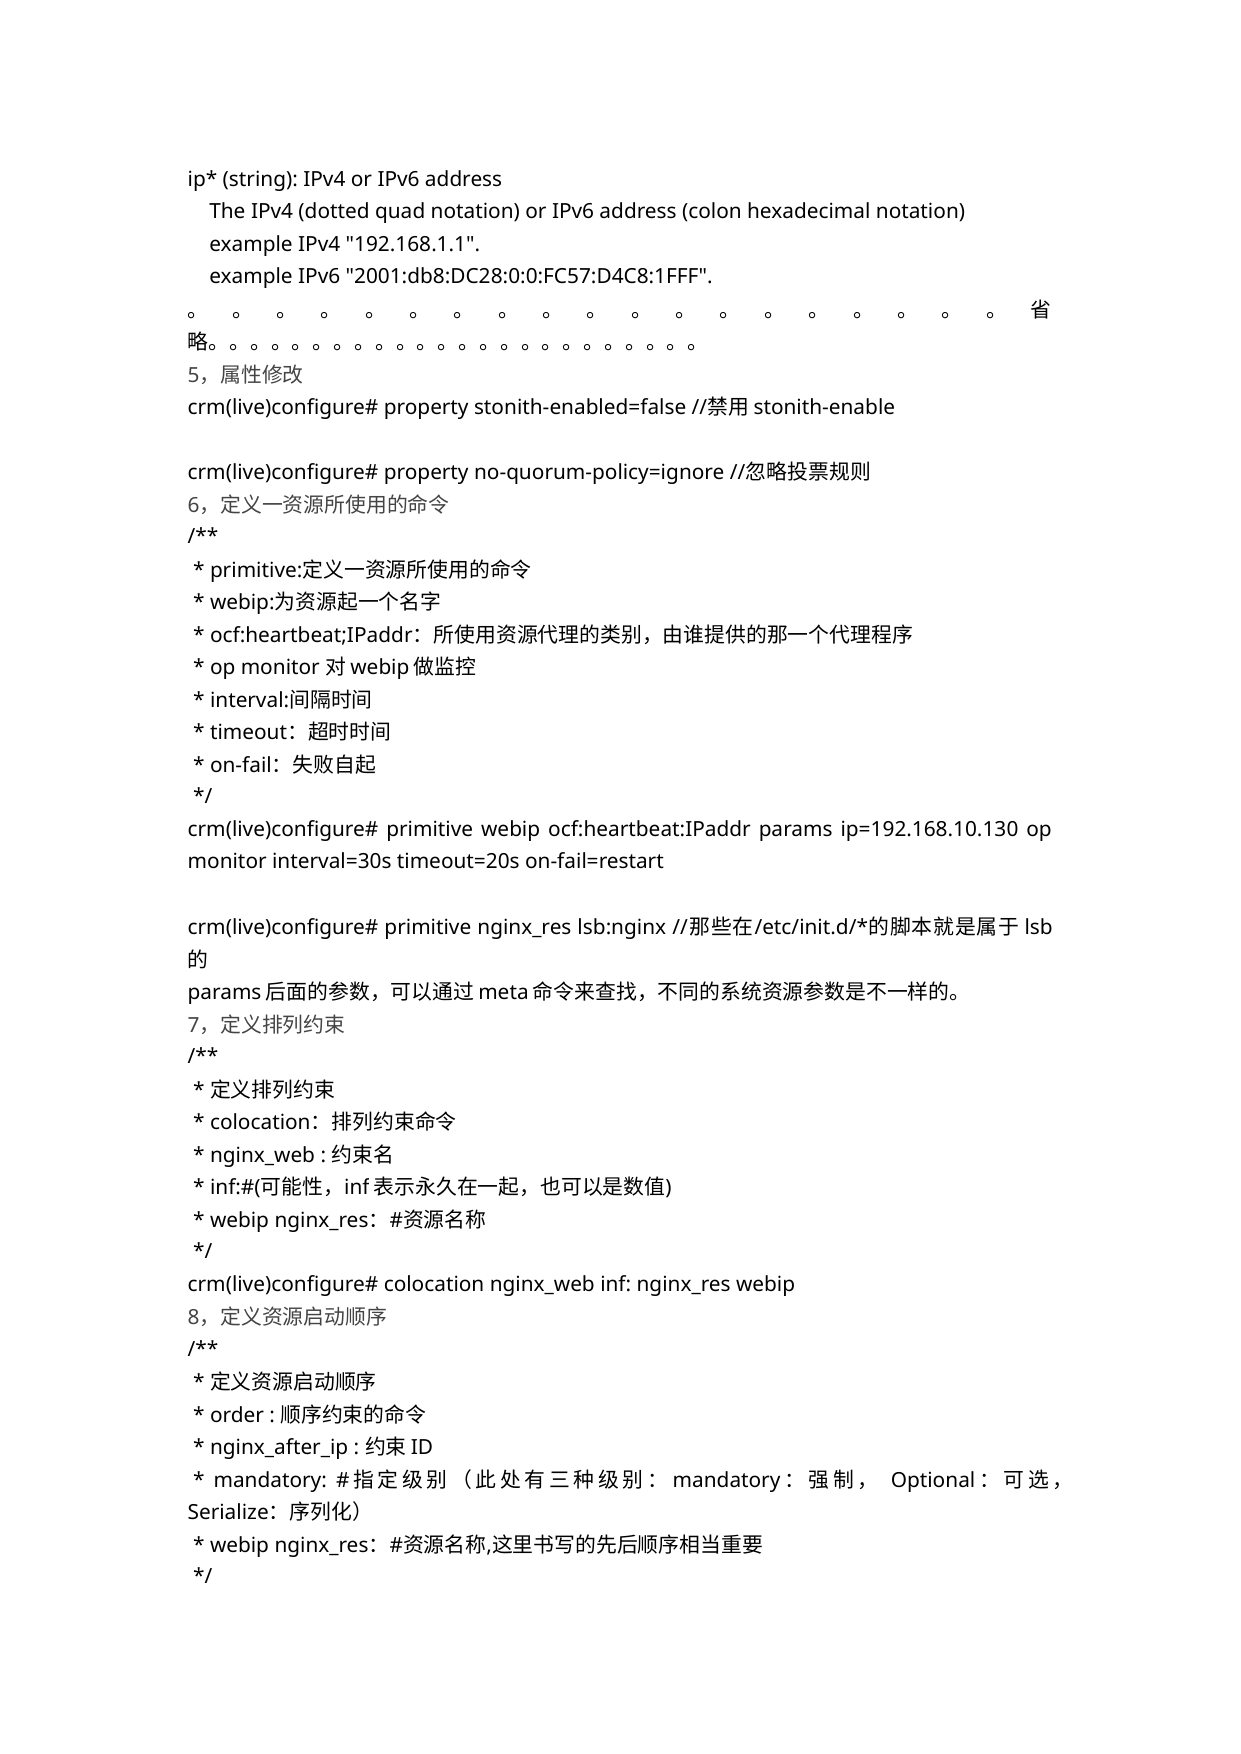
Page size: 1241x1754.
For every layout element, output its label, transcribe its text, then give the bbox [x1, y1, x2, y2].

text 6，定义一资源所使用的命令 [187, 487, 1053, 519]
text 5，属性修改 [187, 357, 1053, 389]
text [187, 162, 1053, 357]
text /** * 定义排列约束 * colocation：排列约束命令 * nginx_web : 约束名 * inf:#(可能性，inf表示永久在一起，也可以是数值) * webip nginx_res：#资源名称 */ crm(live)configure# colocation nginx_web inf: nginx_res webip [187, 1039, 1053, 1299]
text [187, 1332, 1053, 1592]
text /** * primitive:定义一资源所使用的命令 * webip:为资源起一个名字 * ocf:heartbeat;IPaddr：所使用资源代理的类别，由谁提供的那一个代理程序 * op monitor 对webip做监控 * interval:间隔时间 * timeout：超时时间 * on-fail：失败自起 */ crm(live)configure# primitive webip ocf:heartbeat:IPaddr params ip=192.168.10.130 op monitor interval=30s timeout=20s on-fail=restart crm(live)configure# primitive nginx_res lsb:nginx //那些在/etc/init.d/*的脚本就是属于lsb的 params后面的参数，可以通过meta命令来查找，不同的系统资源参数是不一样的。 [187, 519, 1053, 1007]
text 7，定义排列约束 [187, 1007, 1053, 1039]
text 8，定义资源启动顺序 [187, 1299, 1053, 1332]
text crm(live)configure# property stonith-enabled=false //禁用stonith-enable crm(live)configure# property no-quorum-policy=ignore //忽略投票规则 [187, 389, 1053, 487]
